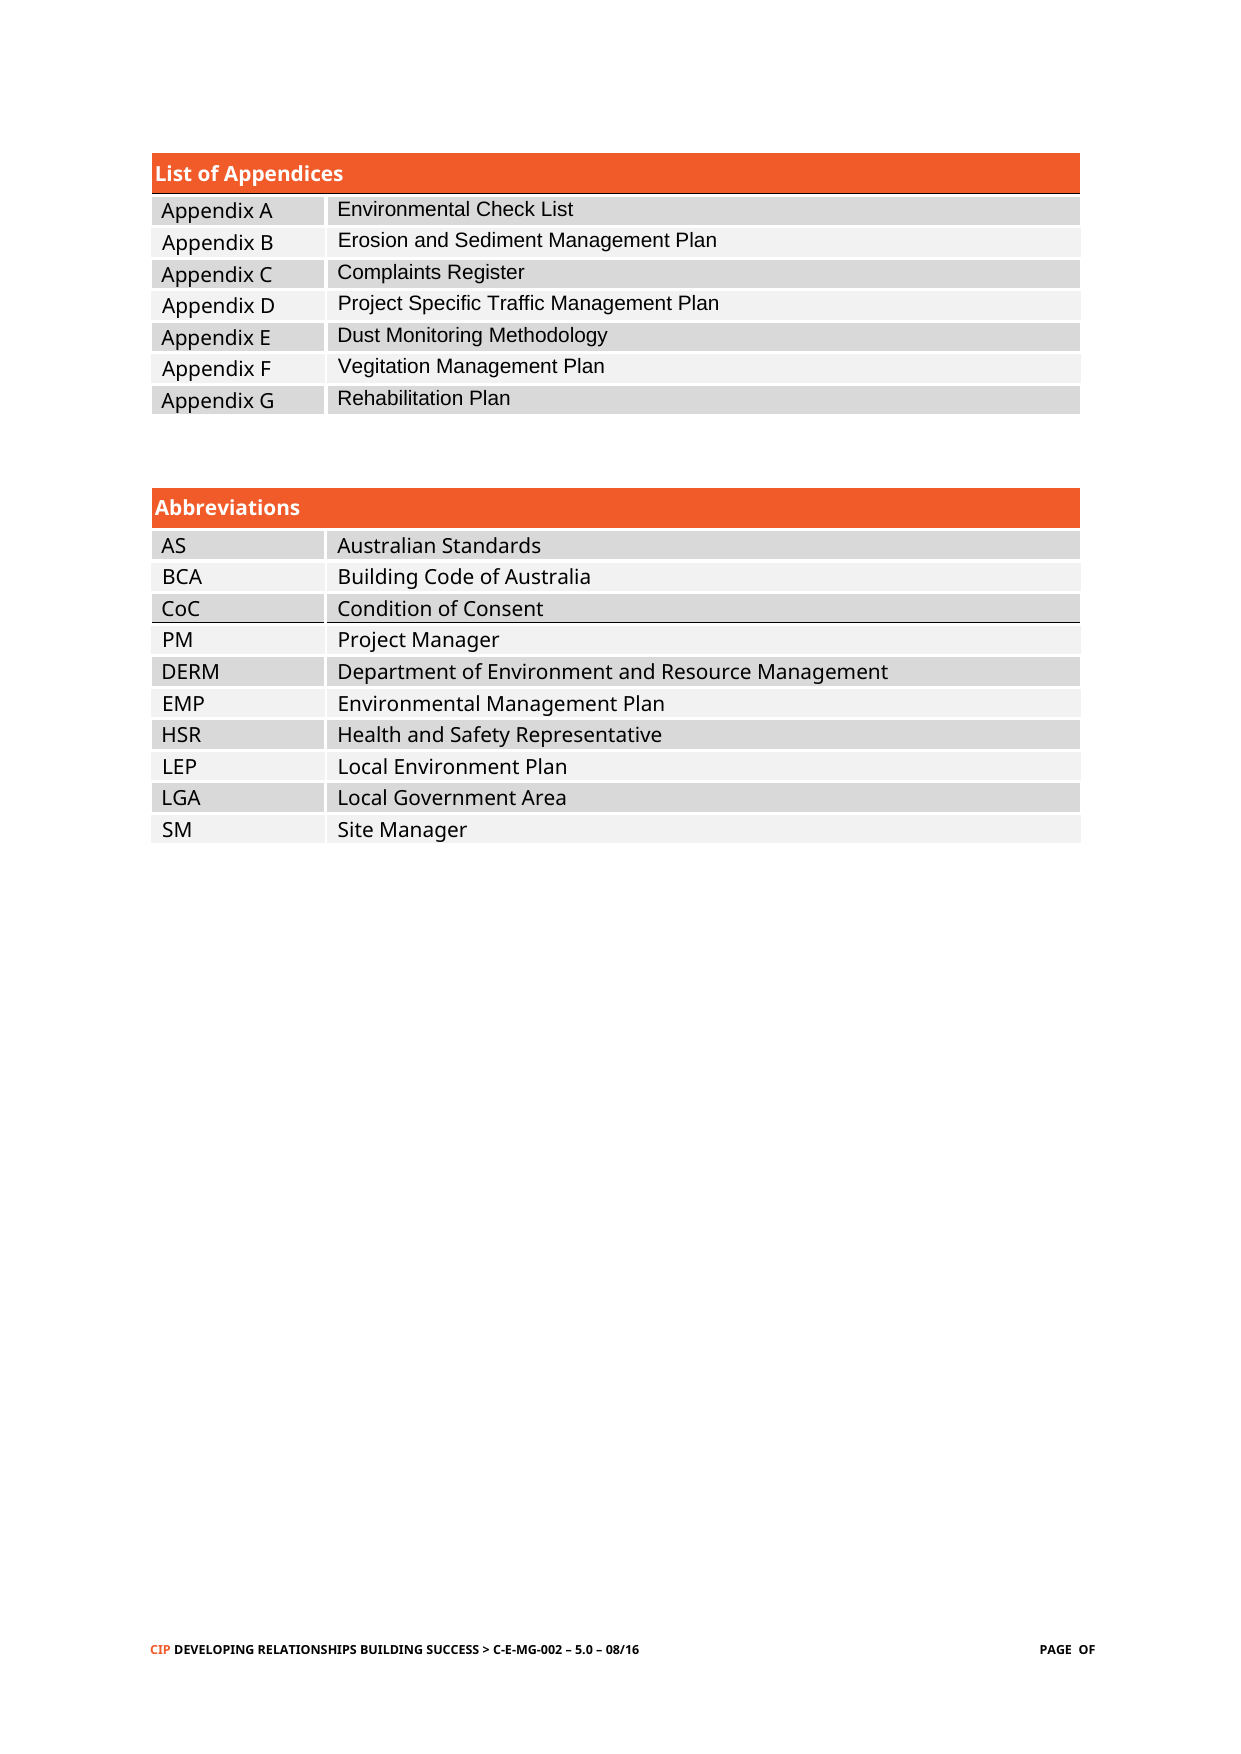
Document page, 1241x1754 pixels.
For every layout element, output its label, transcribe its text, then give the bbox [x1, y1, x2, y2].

table_cell Appendix C [152, 260, 324, 288]
table_cell HSR [152, 720, 324, 749]
table_cell Condition of Consent [327, 594, 1080, 622]
table_cell SM [151, 815, 325, 843]
table_cell Appendix A [152, 197, 324, 225]
table_cell Building Code of Australia [327, 563, 1081, 591]
table_cell Appendix D [151, 291, 325, 320]
table_cell EMP [151, 689, 325, 717]
table_cell [328, 386, 1080, 414]
table_cell DERM [152, 657, 324, 686]
table_cell [327, 354, 1081, 383]
table_cell Appendix F [151, 354, 325, 383]
table_cell Department of Environment and Resource Management [327, 657, 1080, 686]
table_cell AS [152, 531, 324, 559]
table_cell Project Manager [327, 626, 1081, 654]
table_cell [327, 291, 1081, 320]
table_cell [328, 260, 1080, 288]
table_cell LGA [152, 783, 324, 812]
table_cell [328, 197, 1080, 225]
table_cell Appendix G [152, 386, 324, 414]
table_cell Health and Safety Representative [327, 720, 1080, 749]
table_cell Local Environment Plan [327, 752, 1081, 780]
table_cell PM [151, 626, 325, 654]
table_cell BCA [151, 563, 325, 591]
table_cell [328, 323, 1080, 351]
table_cell LEP [151, 752, 325, 780]
table_header List of Appendices [152, 153, 1080, 193]
table_cell Australian Standards [327, 531, 1080, 559]
table_cell [327, 228, 1081, 257]
table_cell Appendix E [152, 323, 324, 351]
table_cell Site Manager [327, 815, 1081, 843]
table_header Abbreviations [152, 488, 1080, 528]
table_cell Environmental Management Plan [327, 689, 1081, 717]
table_cell Local Government Area [327, 783, 1080, 812]
table_cell CoC [152, 594, 324, 622]
table_cell Appendix B [151, 228, 325, 257]
